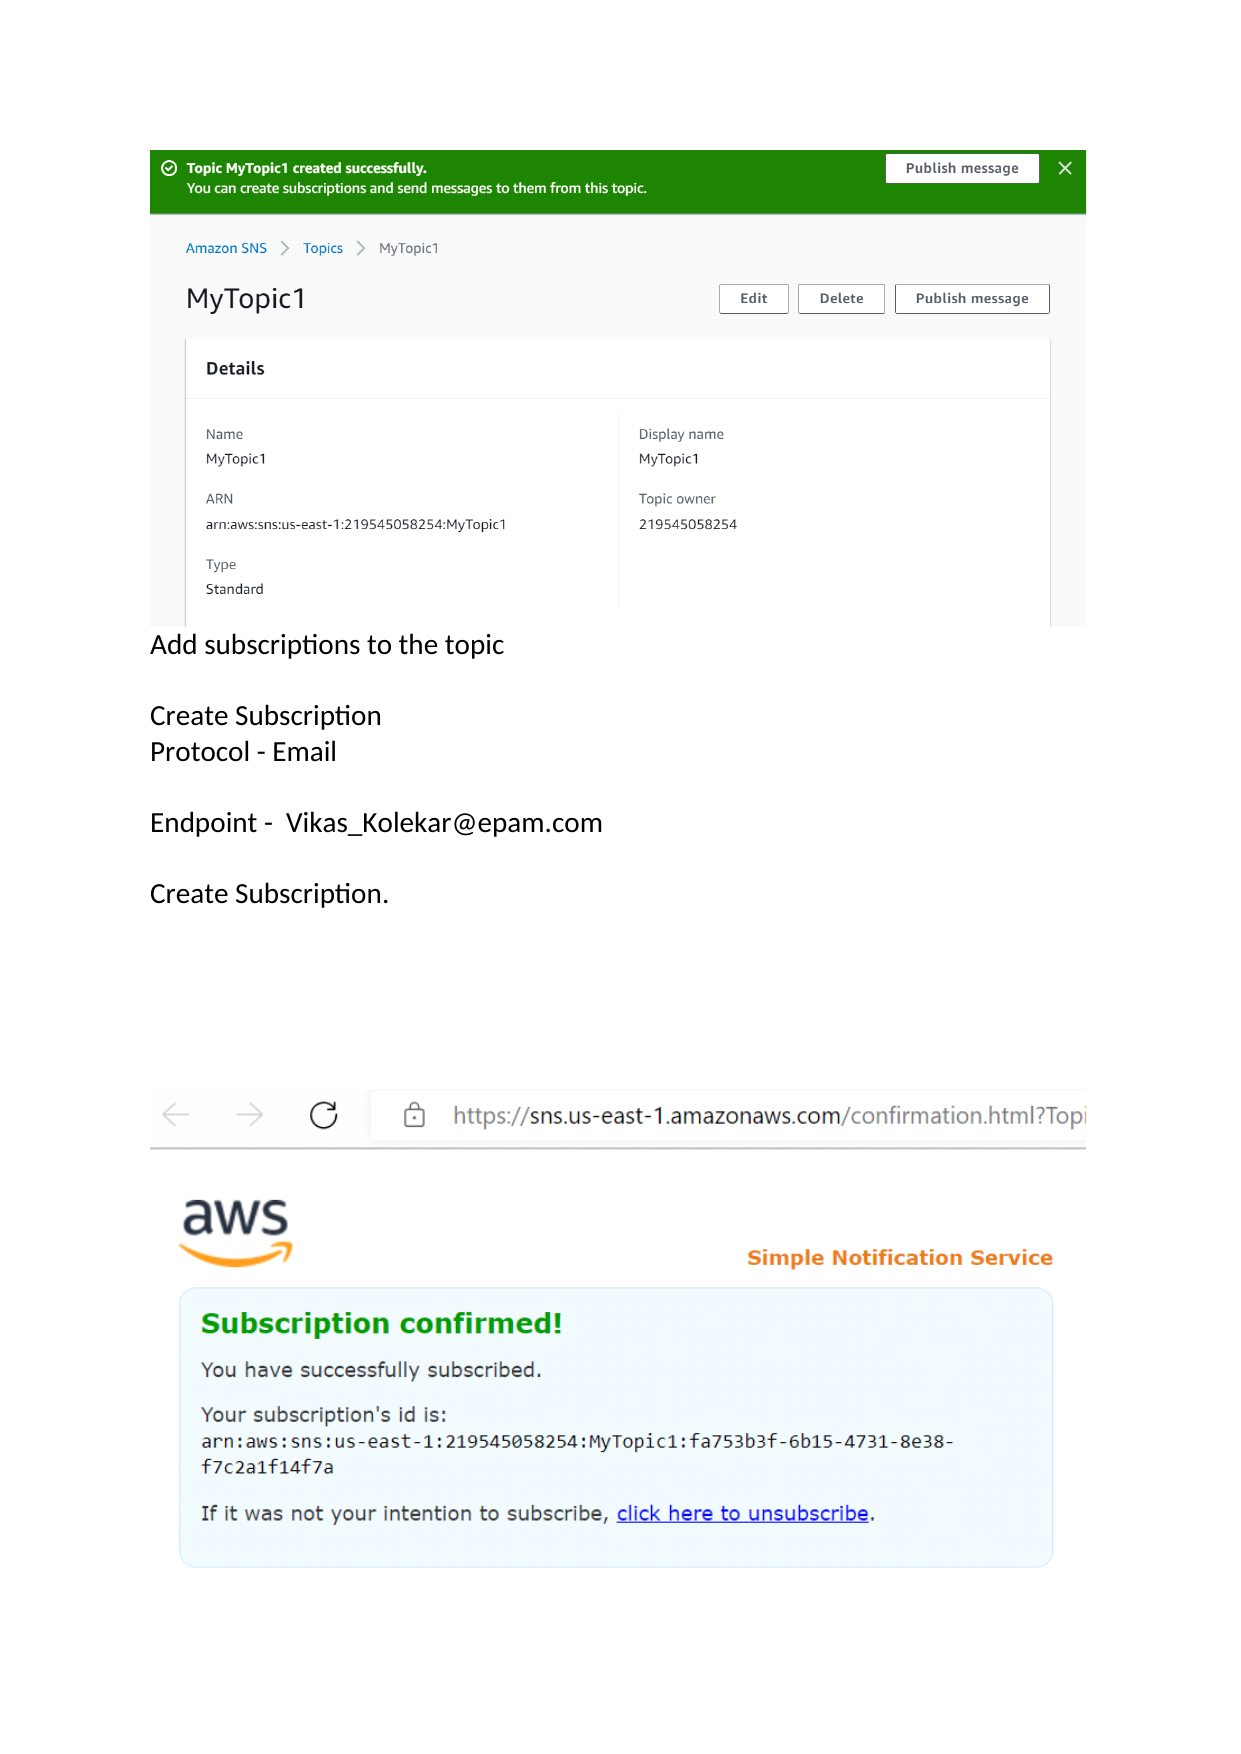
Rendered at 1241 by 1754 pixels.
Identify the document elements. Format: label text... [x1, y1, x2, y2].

text Endpoint - Vikas_Kolekar@epam.com [150, 804, 1090, 840]
picture [150, 1089, 1087, 1580]
text Protocol - Email [150, 733, 1090, 769]
text Create Subscription [150, 697, 1090, 733]
text Create Subscription. [150, 876, 1090, 911]
text Add subscriptions to the topic [150, 626, 1090, 662]
picture [150, 150, 1087, 627]
